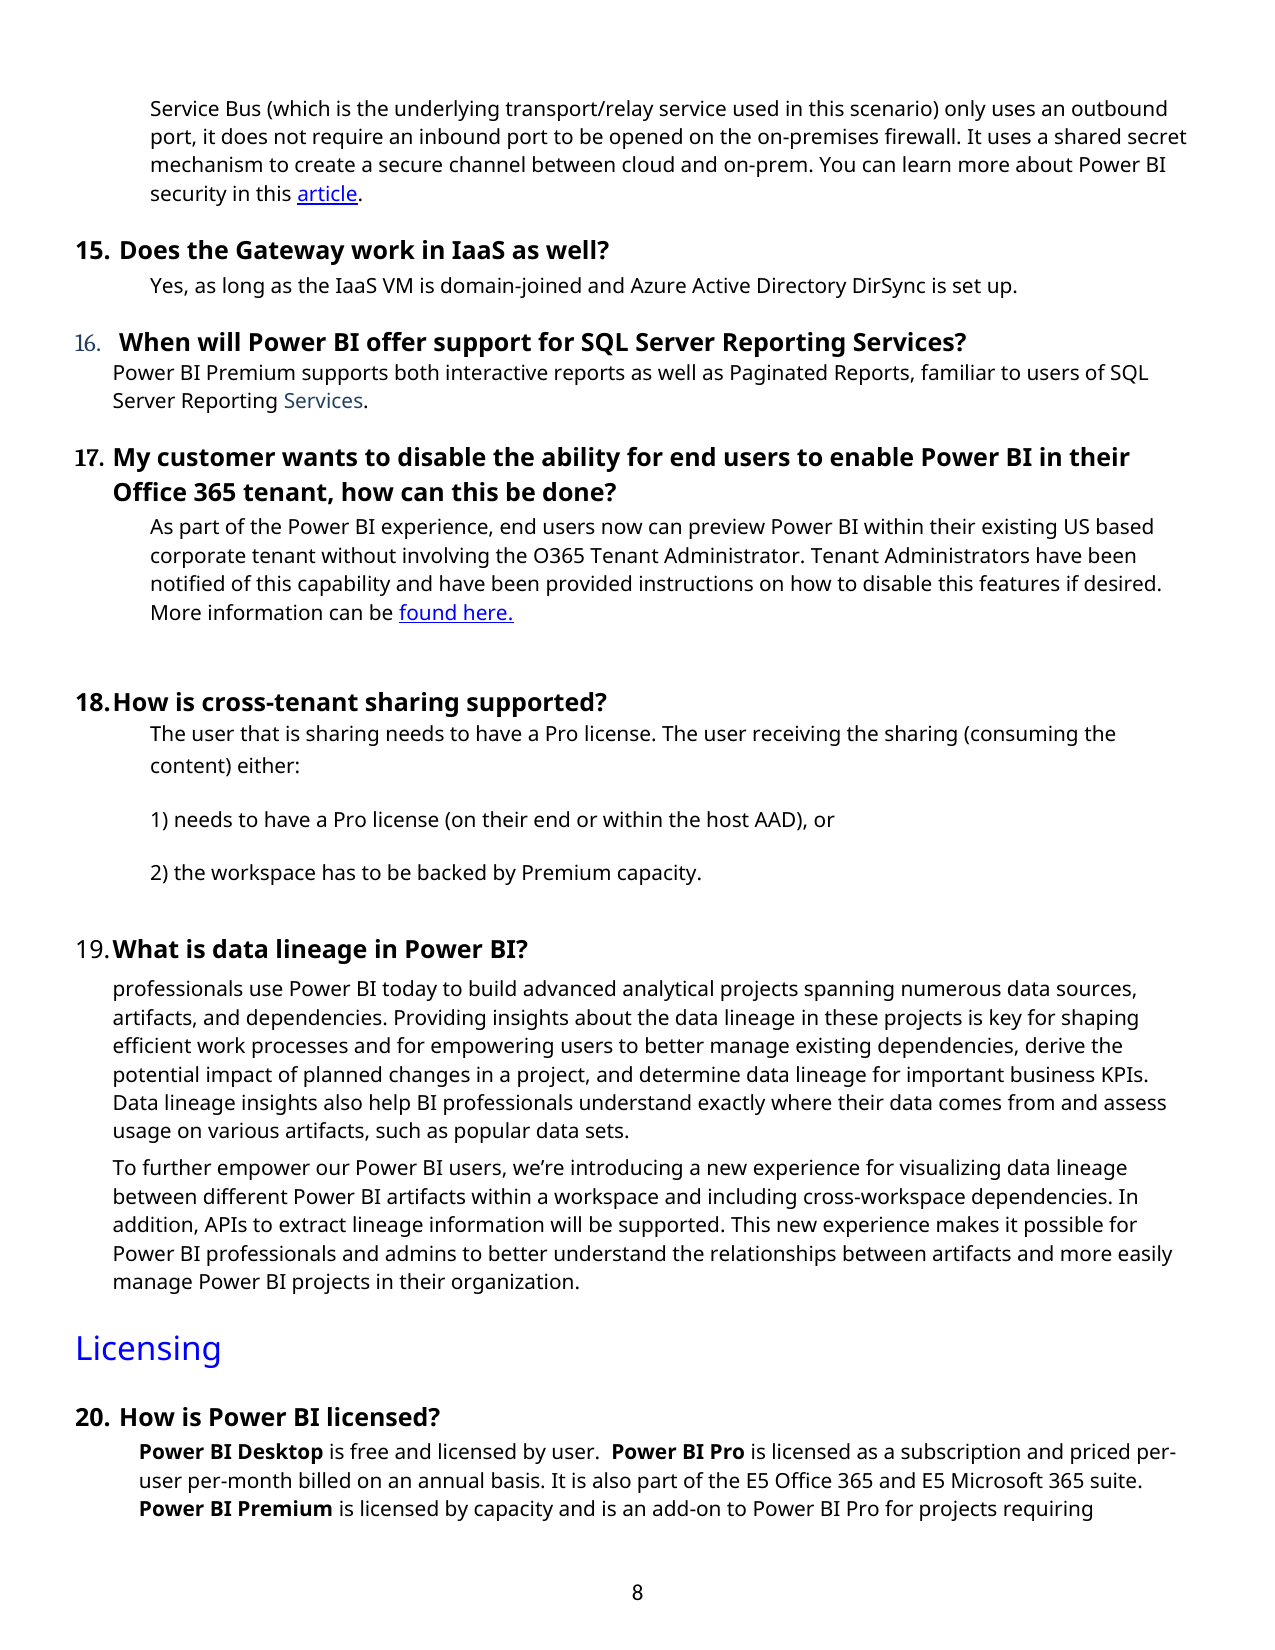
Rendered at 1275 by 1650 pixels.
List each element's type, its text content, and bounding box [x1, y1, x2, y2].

text The user that is sharing needs to have a Pro license. The user receiving the sharing (consuming the content) either: [150, 719, 1200, 780]
subtitle My customer wants to disable the ability for end users to enable Power BI in their Office 365 tenant, how can this be done? [75, 440, 1200, 508]
text Yes, as long as the IaaS VM is domain-joined and Azure Active Directory DirSync is set up. [150, 271, 1200, 299]
text As part of the Power BI experience, end users now can preview Power BI within their existing US based corporate tenant without involving the O365 Tenant Administrator. Tenant Administrators have been notified of this capability and have been provided instructions on how to disable this features if desired. More information can be found here. [150, 512, 1200, 626]
subtitle How is Power BI licensed? [75, 1399, 1200, 1433]
list What is data lineage in Power BI? [75, 932, 1200, 966]
text 2) the workspace has to be backed by Premium capacity. [150, 858, 1200, 887]
text Service Bus (which is the underlying transport/relay service used in this scenario) only uses an outbound port, it does not require an inbound port to be opened on the on-premises firewall. It uses a shared secret mechanism to create a secure channel between cloud and on-prem. You can learn more about Power BI security in this article. [150, 94, 1200, 207]
text professionals use Power BI today to build advanced analytical projects spanning numerous data sources, artifacts, and dependencies. Providing insights about the data lineage in these projects is key for shaping efficient work processes and for empowering users to better manage existing dependencies, derive the potential impact of planned changes in a project, and determine data lineage for important business KPIs. Data lineage insights also help BI professionals understand exactly where their data comes from and assess usage on various artifacts, such as popular data sets. [112, 974, 1200, 1145]
subtitle How is cross-tenant sharing supported? [75, 685, 1200, 719]
subtitle When will Power BI offer support for SQL Server Reporting Services? Power BI Premium supports both interactive reports as well as Paginated Reports, familiar to users of SQL Server Reporting Services. [75, 324, 1200, 415]
text Licensing [75, 1325, 1200, 1370]
subtitle Does the Gateway work in IaaS as well? [75, 232, 1200, 267]
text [139, 1437, 1200, 1523]
text 1) needs to have a Pro license (on their end or within the host AAD), or [150, 805, 1200, 833]
text To further empower our Power BI users, we’re introducing a new experience for visualizing data lineage between different Power BI artifacts within a workspace and including cross-workspace dependencies. In addition, APIs to extract lineage information will be supported. This new experience makes it possible for Power BI professionals and admins to better understand the relationships between artifacts and more easily manage Power BI projects in their organization. [112, 1153, 1200, 1296]
